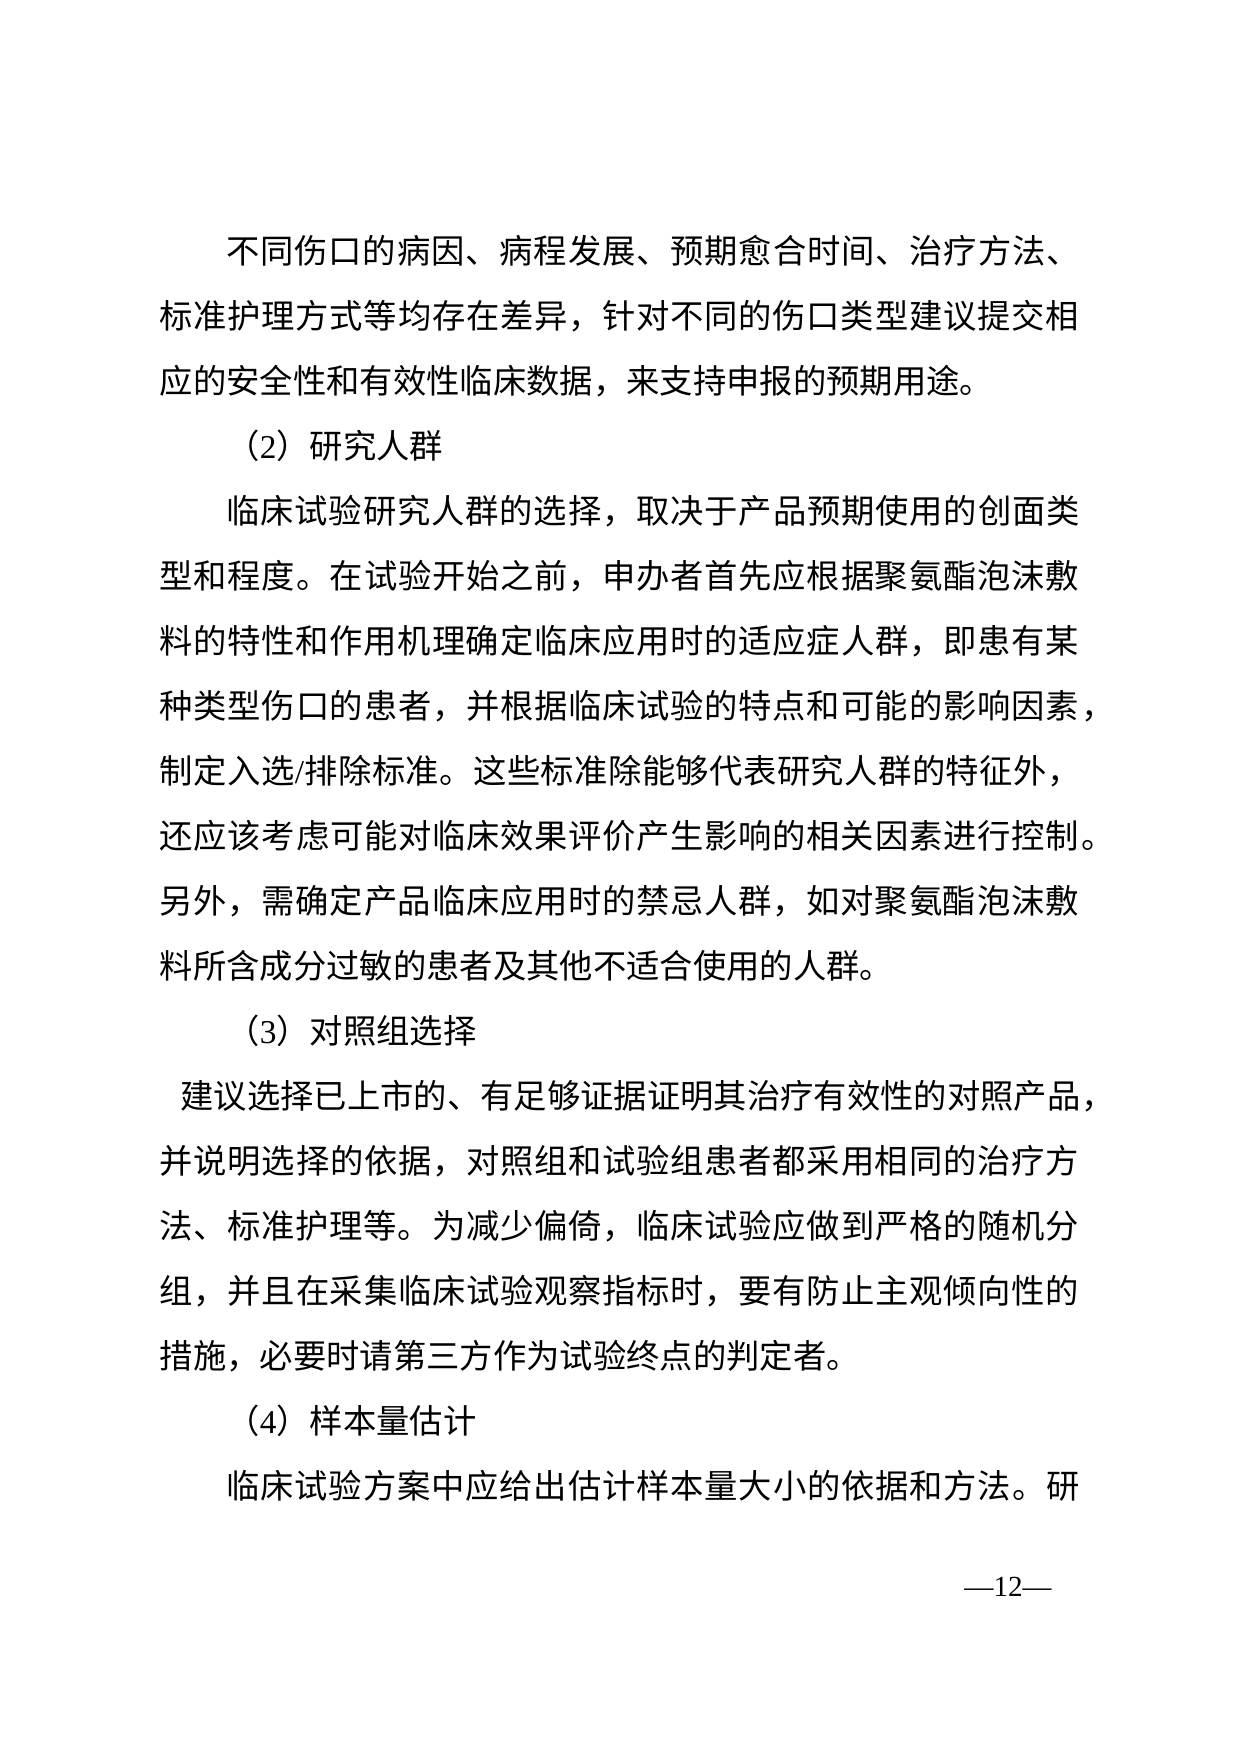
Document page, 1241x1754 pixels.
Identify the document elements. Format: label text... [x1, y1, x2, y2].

text （4）样本量估计 [159, 1387, 1081, 1452]
text 建议选择已上市的、有足够证据证明其治疗有效性的对照产品，并说明选择的依据，对照组和试验组患者都采用相同的治疗方法、标准护理等。为减少偏倚，临床试验应做到严格的随机分组，并且在采集临床试验观察指标时，要有防止主观倾向性的措施，必要时请第三方作为试验终点的判定者。 [159, 1062, 1081, 1387]
text （3）对照组选择 [159, 997, 1081, 1062]
text 不同伤口的病因、病程发展、预期愈合时间、治疗方法、标准护理方式等均存在差异，针对不同的伤口类型建议提交相应的安全性和有效性临床数据，来支持申报的预期用途。 [159, 217, 1081, 412]
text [159, 1452, 1081, 1517]
text 临床试验研究人群的选择，取决于产品预期使用的创面类型和程度。在试验开始之前，申办者首先应根据聚氨酯泡沫敷料的特性和作用机理确定临床应用时的适应症人群，即患有某种类型伤口的患者，并根据临床试验的特点和可能的影响因素，制定入选/排除标准。这些标准除能够代表研究人群的特征外，还应该考虑可能对临床效果评价产生影响的相关因素进行控制。另外，需确定产品临床应用时的禁忌人群，如对聚氨酯泡沫敷料所含成分过敏的患者及其他不适合使用的人群。 [159, 477, 1081, 997]
text （2）研究人群 [159, 412, 1081, 477]
